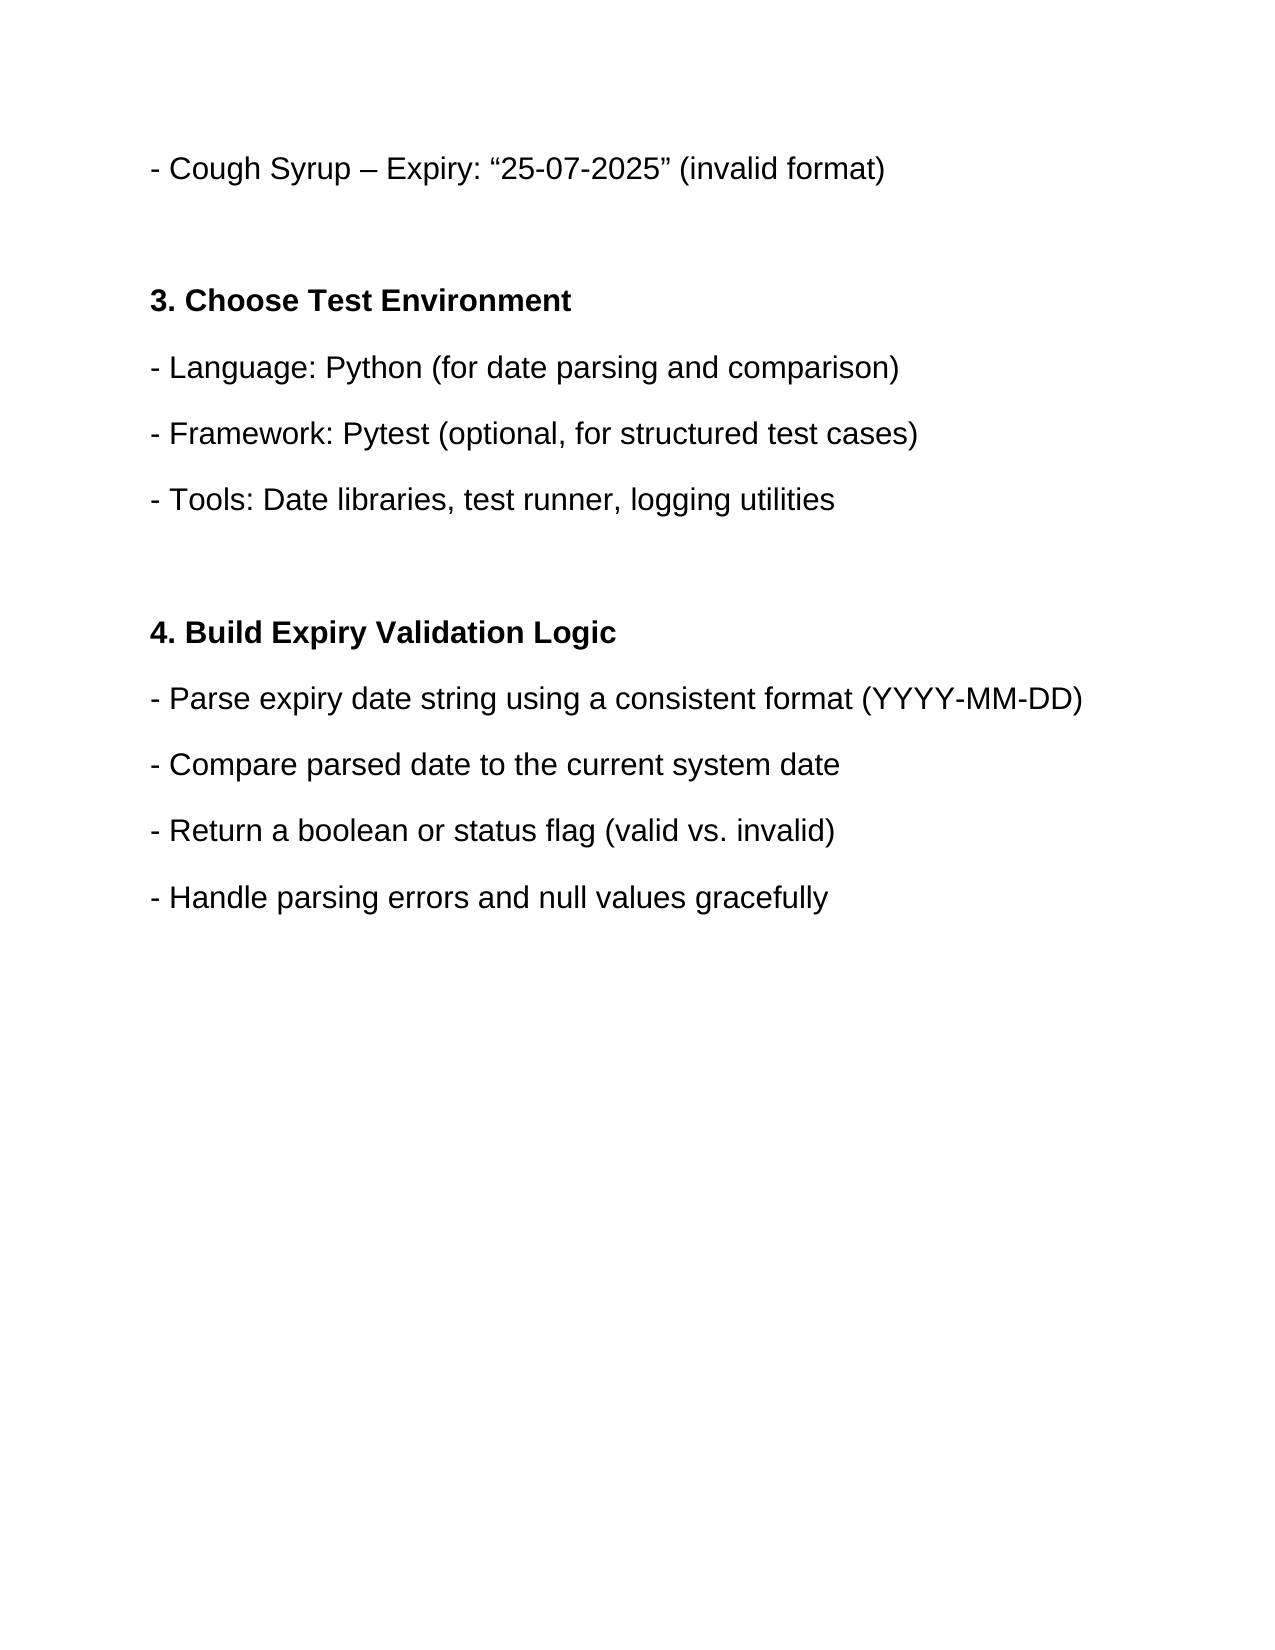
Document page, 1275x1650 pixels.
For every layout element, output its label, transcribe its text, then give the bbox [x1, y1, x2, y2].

text - Framework: Pytest (optional, for structured test cases) [150, 415, 1125, 451]
text - Tools: Date libraries, test runner, logging utilities [150, 481, 1125, 517]
text - Cough Syrup – Expiry: “25-07-2025” (invalid format) [150, 150, 1125, 186]
text - Handle parsing errors and null values gracefully [150, 879, 1125, 915]
text 3. Choose Test Environment [150, 282, 1125, 318]
text - Parse expiry date string using a consistent format (YYYY-MM-DD) [150, 680, 1125, 716]
text 4. Build Expiry Validation Logic [150, 614, 1125, 650]
text - Language: Python (for date parsing and comparison) [150, 349, 1125, 385]
text - Return a boolean or status flag (valid vs. invalid) [150, 812, 1125, 848]
text - Compare parsed date to the current system date [150, 746, 1125, 782]
